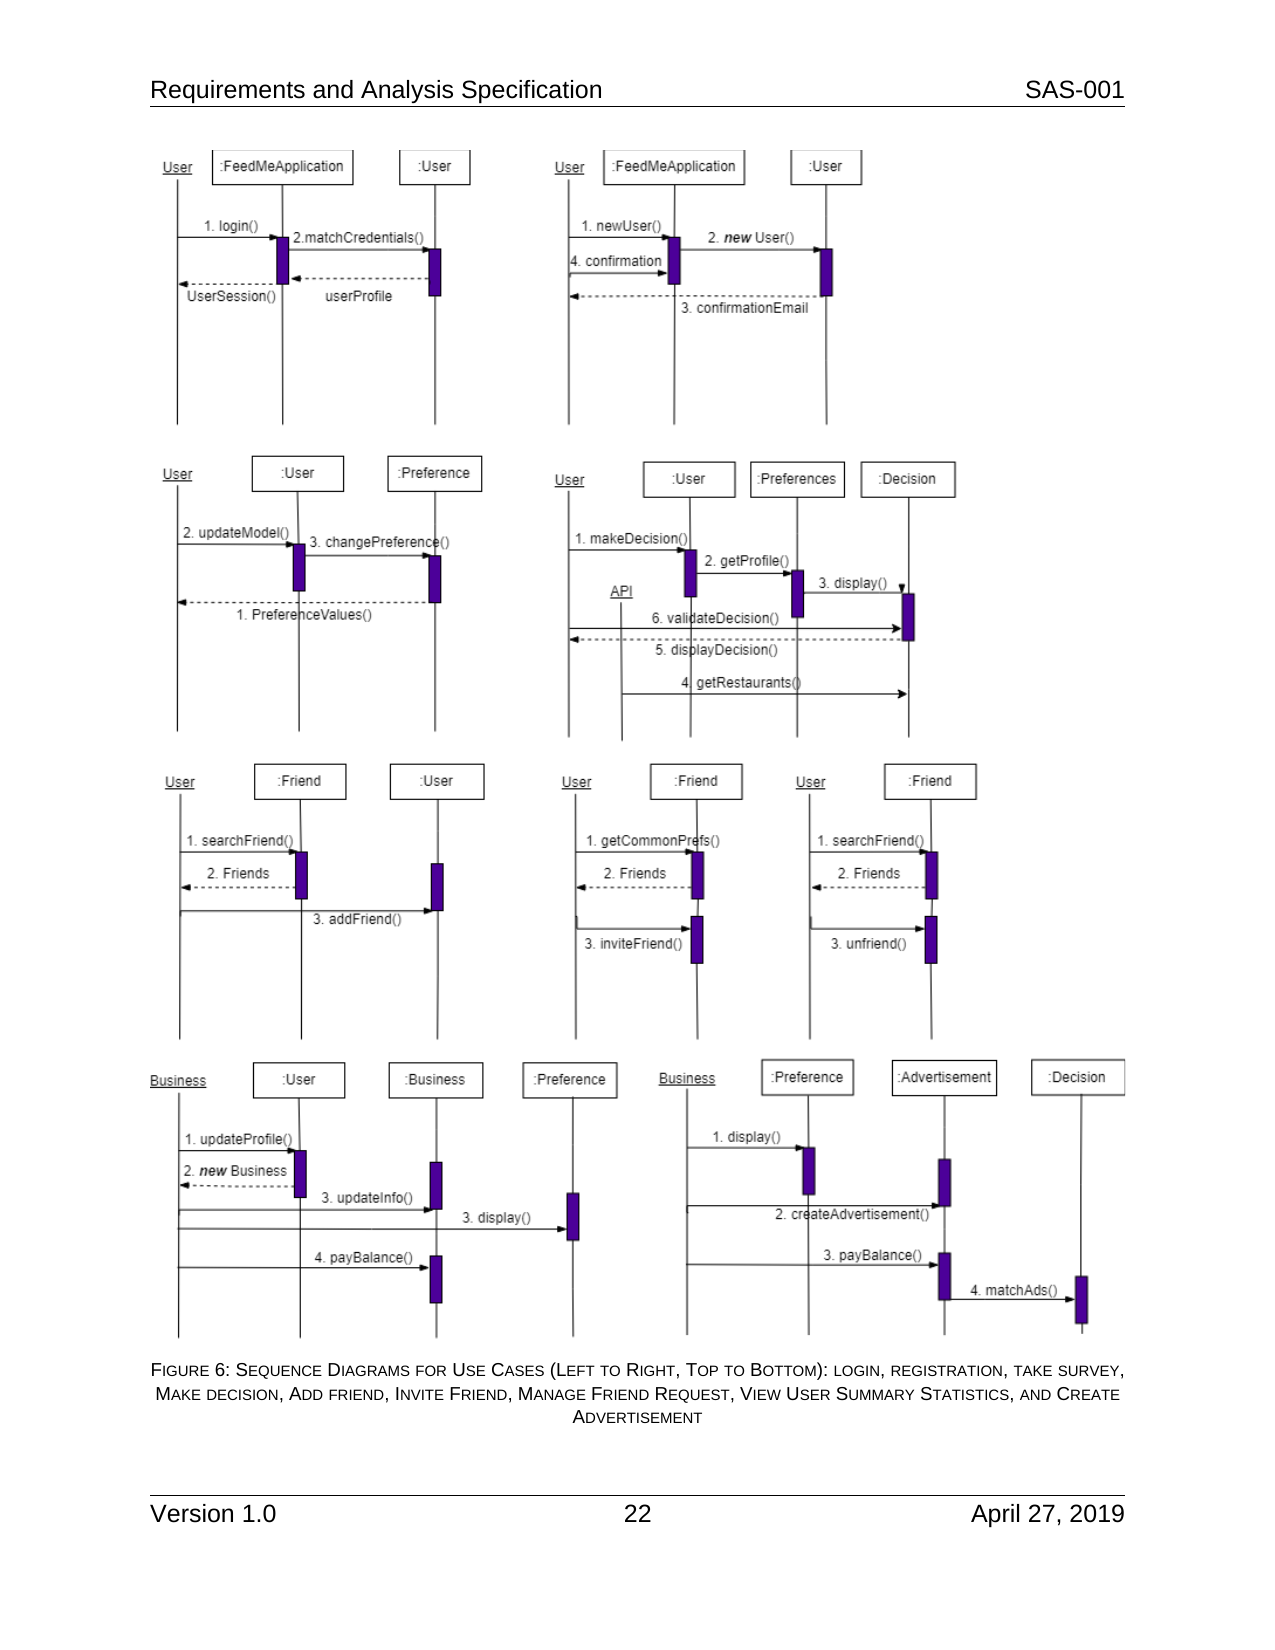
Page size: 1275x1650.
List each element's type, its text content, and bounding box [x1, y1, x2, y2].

picture [150, 150, 1125, 1341]
text Figure 6: Sequence Diagrams for Use Cases (Left to Right, Top to Bottom): login, registration, take survey, Make decision, Add friend, Invite Friend, Manage Friend Request, View User Summary Statistics, and Create Advertisement [150, 1359, 1125, 1427]
